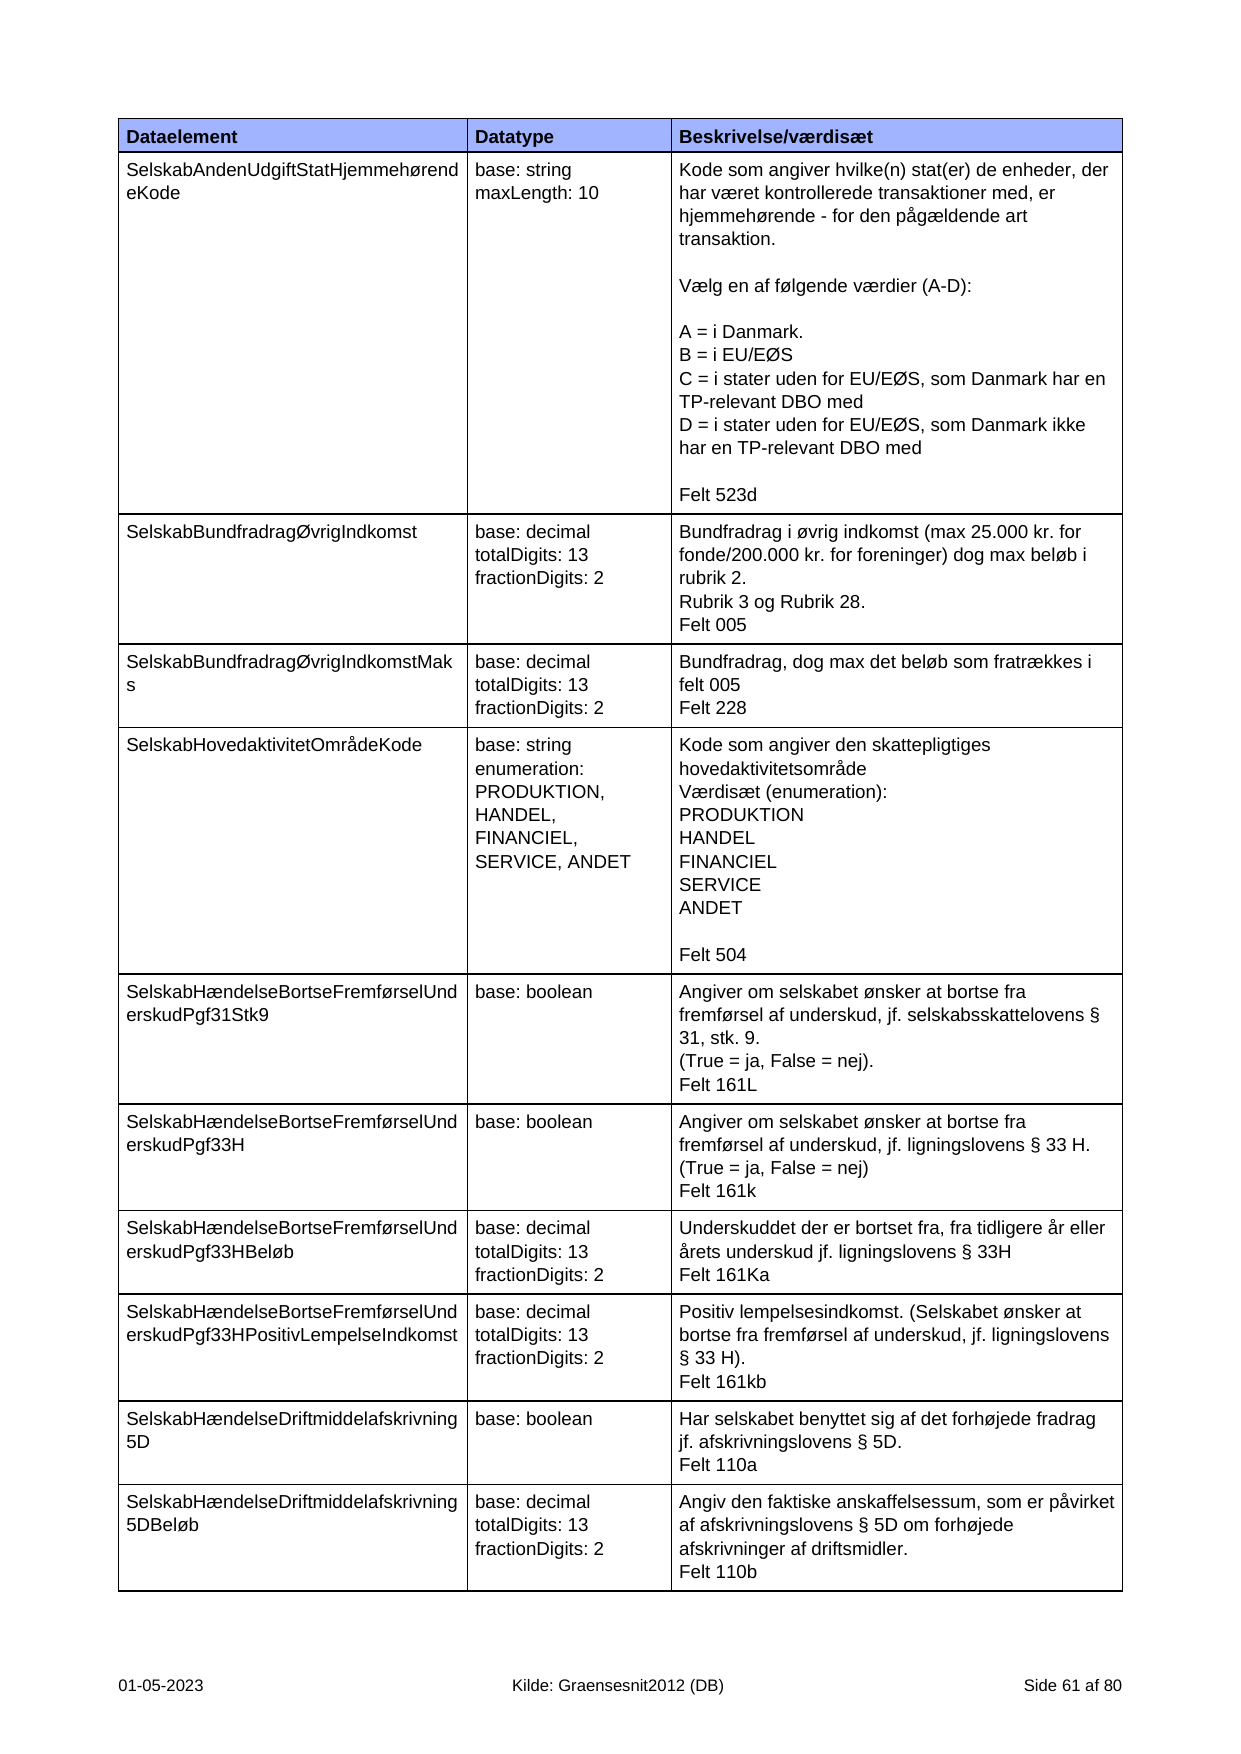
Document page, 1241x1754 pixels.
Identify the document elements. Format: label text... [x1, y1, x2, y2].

table_cell base: boolean [468, 1402, 671, 1483]
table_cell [468, 1485, 671, 1590]
table_cell SelskabHændelseDriftmiddelafskrivning5D [119, 1402, 467, 1483]
table_cell Positiv lempelsesindkomst. (Selskabet ønsker at bortse fra fremførsel af underskud, jf. ligningslovens § 33 H). Felt 161kb [672, 1295, 1122, 1400]
table_header Beskrivelse/værdisæt [672, 119, 1122, 151]
table_cell Kode som angiver hvilke(n) stat(er) de enheder, der har været kontrollerede transaktioner med, er hjemmehørende - for den pågældende art transaktion. Vælg en af følgende værdier (A-D): A = i Danmark. B = i EU/EØS C = i stater uden for EU/EØS, som Danmark har en TP-relevant DBO med D = i stater uden for EU/EØS, som Danmark ikke har en TP-relevant DBO med Felt 523d [672, 153, 1122, 513]
table_cell SelskabHændelseBortseFremførselUnderskudPgf33H [119, 1105, 467, 1210]
table_cell Angiver om selskabet ønsker at bortse fra fremførsel af underskud, jf. selskabsskattelovens § 31, stk. 9. (True = ja, False = nej). Felt 161L [672, 975, 1122, 1103]
table_cell SelskabHovedaktivitetOmrådeKode [119, 728, 467, 973]
table_cell SelskabBundfradragØvrigIndkomstMaks [119, 645, 467, 727]
table_header Dataelement [119, 119, 467, 151]
table_cell base: decimal totalDigits: 13 fractionDigits: 2 [468, 1295, 671, 1400]
table_cell SelskabAndenUdgiftStatHjemmehørendeKode [119, 153, 467, 513]
table_cell base: decimal totalDigits: 13 fractionDigits: 2 [468, 645, 671, 727]
table_cell base: boolean [468, 975, 671, 1103]
table_cell base: string maxLength: 10 [468, 153, 671, 513]
table_cell base: boolean [468, 1105, 671, 1210]
table_cell base: decimal totalDigits: 13 fractionDigits: 2 [468, 515, 671, 643]
table_cell Bundfradrag, dog max det beløb som fratrækkes i felt 005 Felt 228 [672, 645, 1122, 727]
table_cell Kode som angiver den skattepligtiges hovedaktivitetsområde Værdisæt (enumeration): PRODUKTION HANDEL FINANCIEL SERVICE ANDET Felt 504 [672, 728, 1122, 973]
table_cell Angiver om selskabet ønsker at bortse fra fremførsel af underskud, jf. ligningslovens § 33 H. (True = ja, False = nej) Felt 161k [672, 1105, 1122, 1210]
table_cell SelskabHændelseBortseFremførselUnderskudPgf33HPositivLempelseIndkomst [119, 1295, 467, 1400]
table_cell SelskabHændelseBortseFremførselUnderskudPgf33HBeløb [119, 1211, 467, 1293]
table_cell base: decimal totalDigits: 13 fractionDigits: 2 [468, 1211, 671, 1293]
table_cell Har selskabet benyttet sig af det forhøjede fradrag jf. afskrivningslovens § 5D. Felt 110a [672, 1402, 1122, 1483]
table_cell SelskabHændelseBortseFremførselUnderskudPgf31Stk9 [119, 975, 467, 1103]
table_cell SelskabHændelseDriftmiddelafskrivning5DBeløb [119, 1485, 467, 1590]
table_cell Bundfradrag i øvrig indkomst (max 25.000 kr. for fonde/200.000 kr. for foreninger) dog max beløb i rubrik 2. Rubrik 3 og Rubrik 28. Felt 005 [672, 515, 1122, 643]
table_header Datatype [468, 119, 671, 151]
table_cell Underskuddet der er bortset fra, fra tidligere år eller årets underskud jf. ligningslovens § 33H Felt 161Ka [672, 1211, 1122, 1293]
table_cell SelskabBundfradragØvrigIndkomst [119, 515, 467, 643]
table_cell base: string enumeration: PRODUKTION, HANDEL, FINANCIEL, SERVICE, ANDET [468, 728, 671, 973]
table_cell Angiv den faktiske anskaffelsessum, som er påvirket af afskrivningslovens § 5D om forhøjede afskrivninger af driftsmidler. Felt 110b [672, 1485, 1122, 1590]
